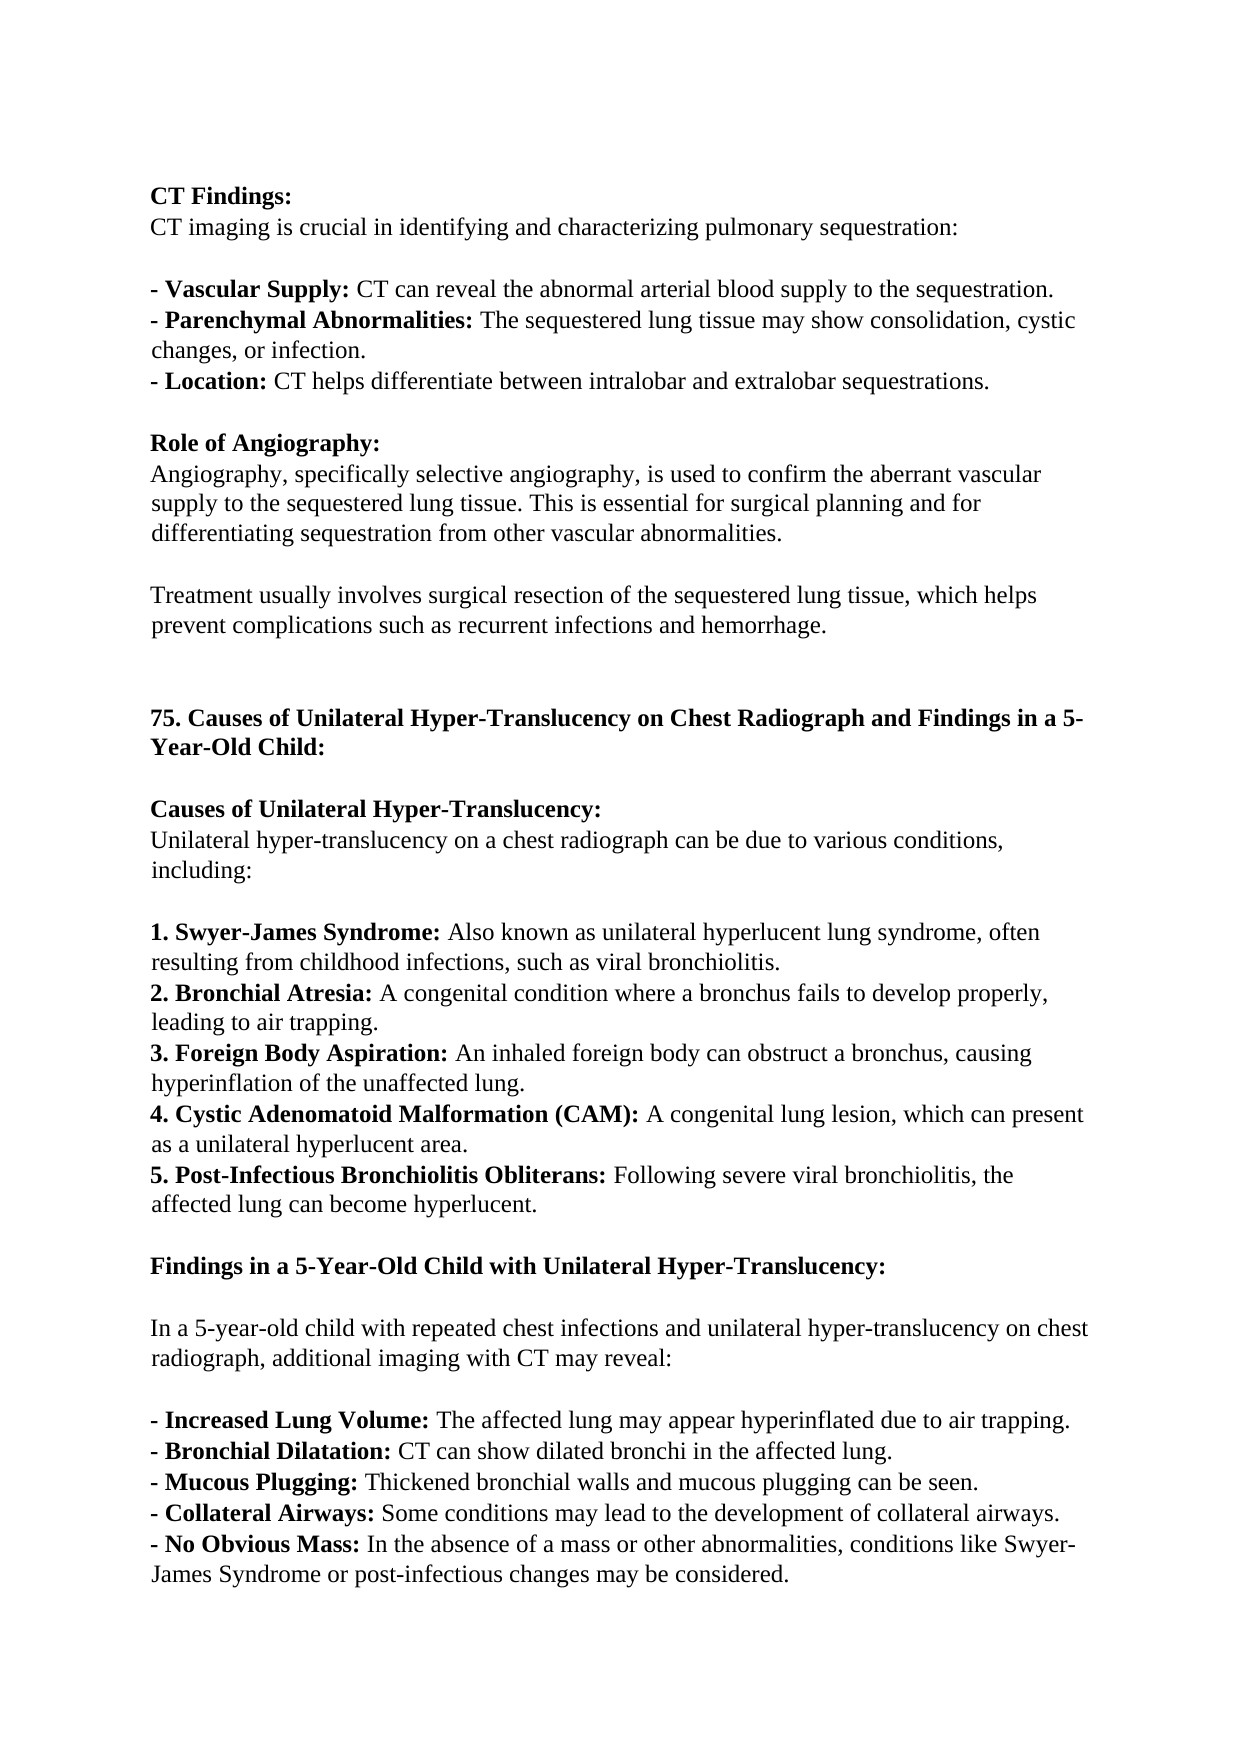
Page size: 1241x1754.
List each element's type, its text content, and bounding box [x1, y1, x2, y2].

text - No Obvious Mass: In the absence of a mass or other abnormalities, conditions like Swyer-James Syndrome or post-infectious changes may be considered. [150, 1529, 1090, 1588]
text 4. Cystic Adenomatoid Malformation (CAM): A congenital lung lesion, which can present as a unilateral hyperlucent area. [150, 1099, 1090, 1157]
text Role of Angiography: [150, 428, 1090, 457]
text - Parenchymal Abnormalities: The sequestered lung tissue may show consolidation, cystic changes, or infection. [150, 305, 1090, 363]
text Treatment usually involves surgical resection of the sequestered lung tissue, which helps prevent complications such as recurrent infections and hemorrhage. [150, 580, 1090, 638]
text - Increased Lung Volume: The affected lung may appear hyperinflated due to air trapping. [150, 1405, 1090, 1434]
text - Location: CT helps differentiate between intralobar and extralobar sequestrations. [150, 366, 1090, 394]
text Angiography, specifically selective angiography, is used to confirm the aberrant vascular supply to the sequestered lung tissue. This is essential for surgical planning and for differentiating sequestration from other vascular abnormalities. [150, 459, 1090, 547]
text 5. Post-Infectious Bronchiolitis Obliterans: Following severe viral bronchiolitis, the affected lung can become hyperlucent. [150, 1160, 1090, 1218]
text Findings in a 5-Year-Old Child with Unilateral Hyper-Translucency: [150, 1251, 1090, 1280]
text CT imaging is crucial in identifying and characterizing pulmonary sequestration: [150, 212, 1090, 241]
text 1. Swyer-James Syndrome: Also known as unilateral hyperlucent lung syndrome, often resulting from childhood infections, such as viral bronchiolitis. [150, 917, 1090, 976]
text - Bronchial Dilatation: CT can show dilated bronchi in the affected lung. [150, 1436, 1090, 1465]
text Causes of Unilateral Hyper-Translucency: [150, 794, 1090, 823]
text CT Findings: [150, 181, 1090, 210]
text 2. Bronchial Atresia: A congenital condition where a bronchus fails to develop properly, leading to air trapping. [150, 978, 1090, 1036]
text Unilateral hyper-translucency on a chest radiograph can be due to various conditions, including: [150, 826, 1090, 884]
text In a 5-year-old child with repeated chest infections and unilateral hyper-translucency on chest radiograph, additional imaging with CT may reveal: [150, 1313, 1090, 1372]
text 75. Causes of Unilateral Hyper-Translucency on Chest Radiograph and Findings in a 5-Year-Old Child: [150, 703, 1090, 761]
text - Collateral Airways: Some conditions may lead to the development of collateral airways. [150, 1498, 1090, 1527]
text - Vascular Supply: CT can reveal the abnormal arterial blood supply to the sequestration. [150, 274, 1090, 303]
text - Mucous Plugging: Thickened bronchial walls and mucous plugging can be seen. [150, 1467, 1090, 1496]
text 3. Foreign Body Aspiration: An inhaled foreign body can obstruct a bronchus, causing hyperinflation of the unaffected lung. [150, 1038, 1090, 1097]
